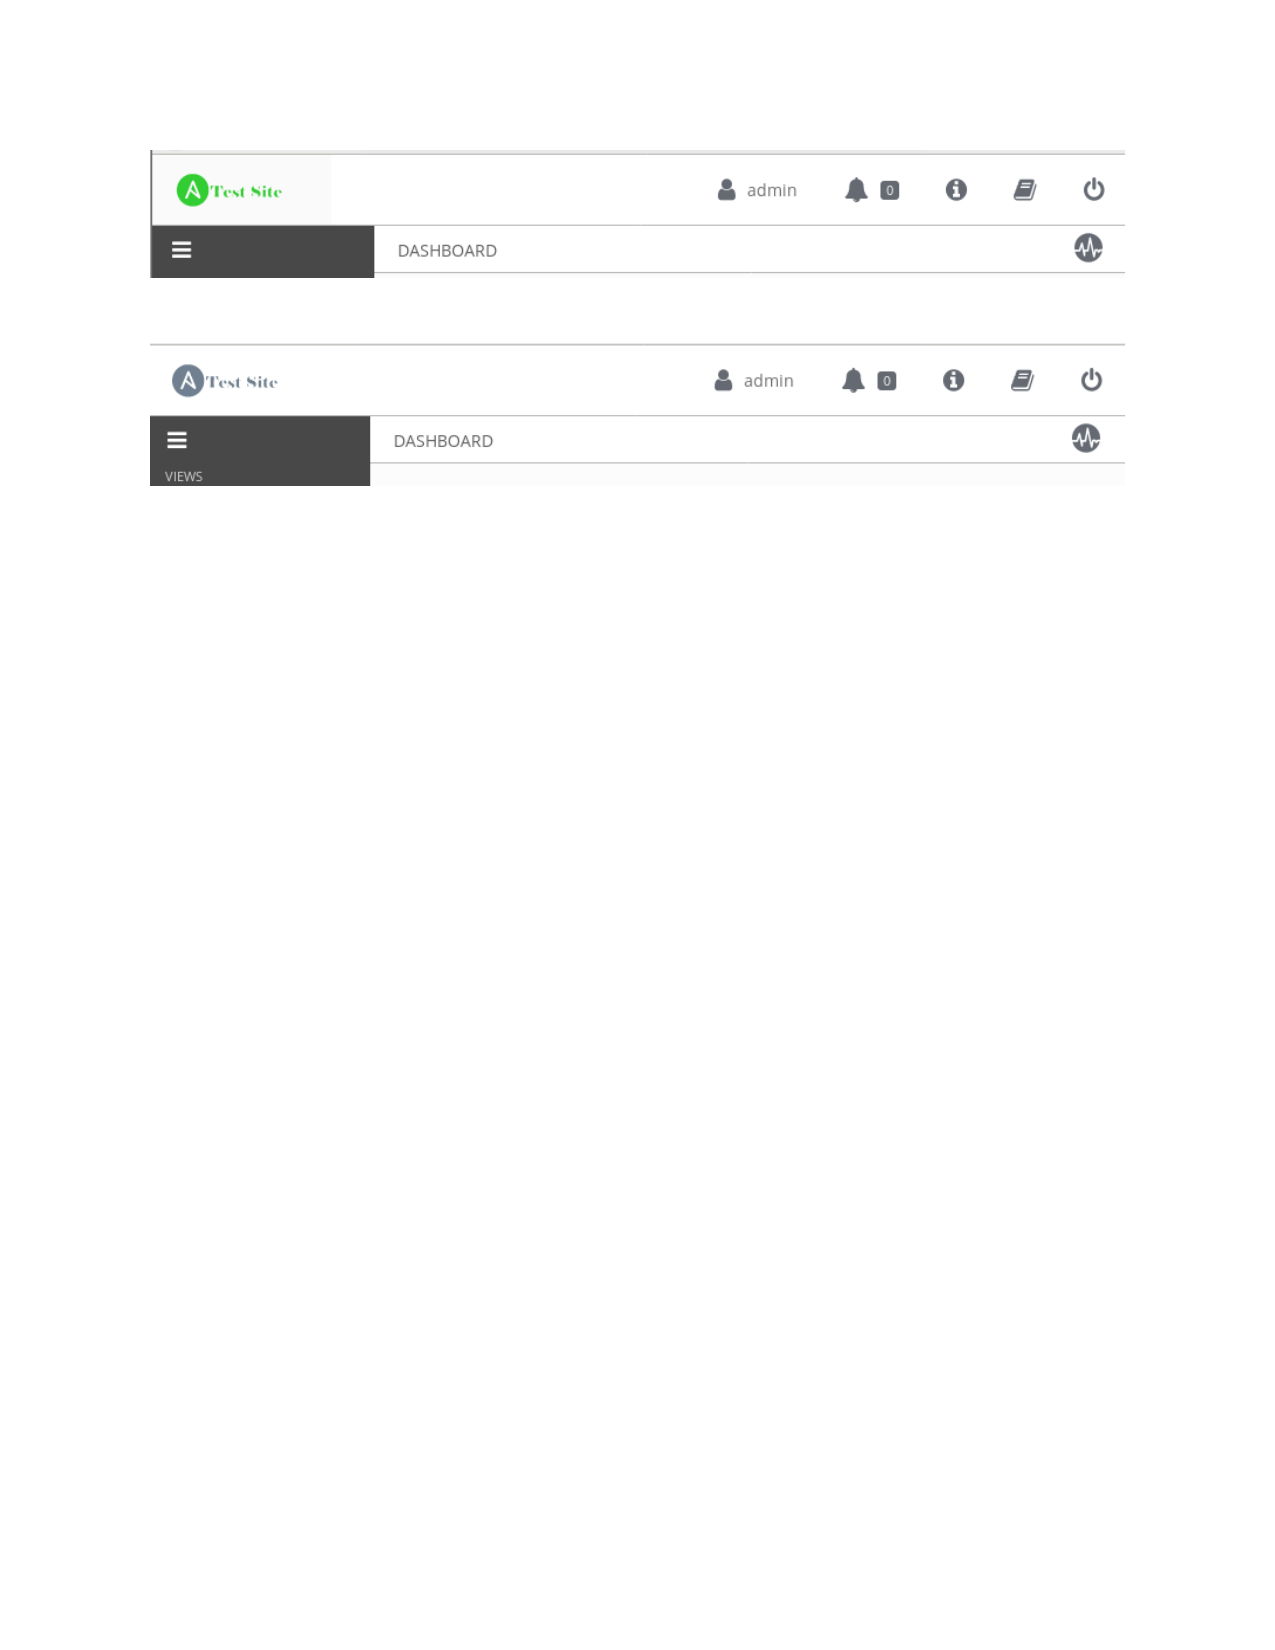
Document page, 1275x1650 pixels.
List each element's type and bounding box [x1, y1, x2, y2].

picture [150, 150, 1125, 278]
picture [150, 343, 1125, 486]
